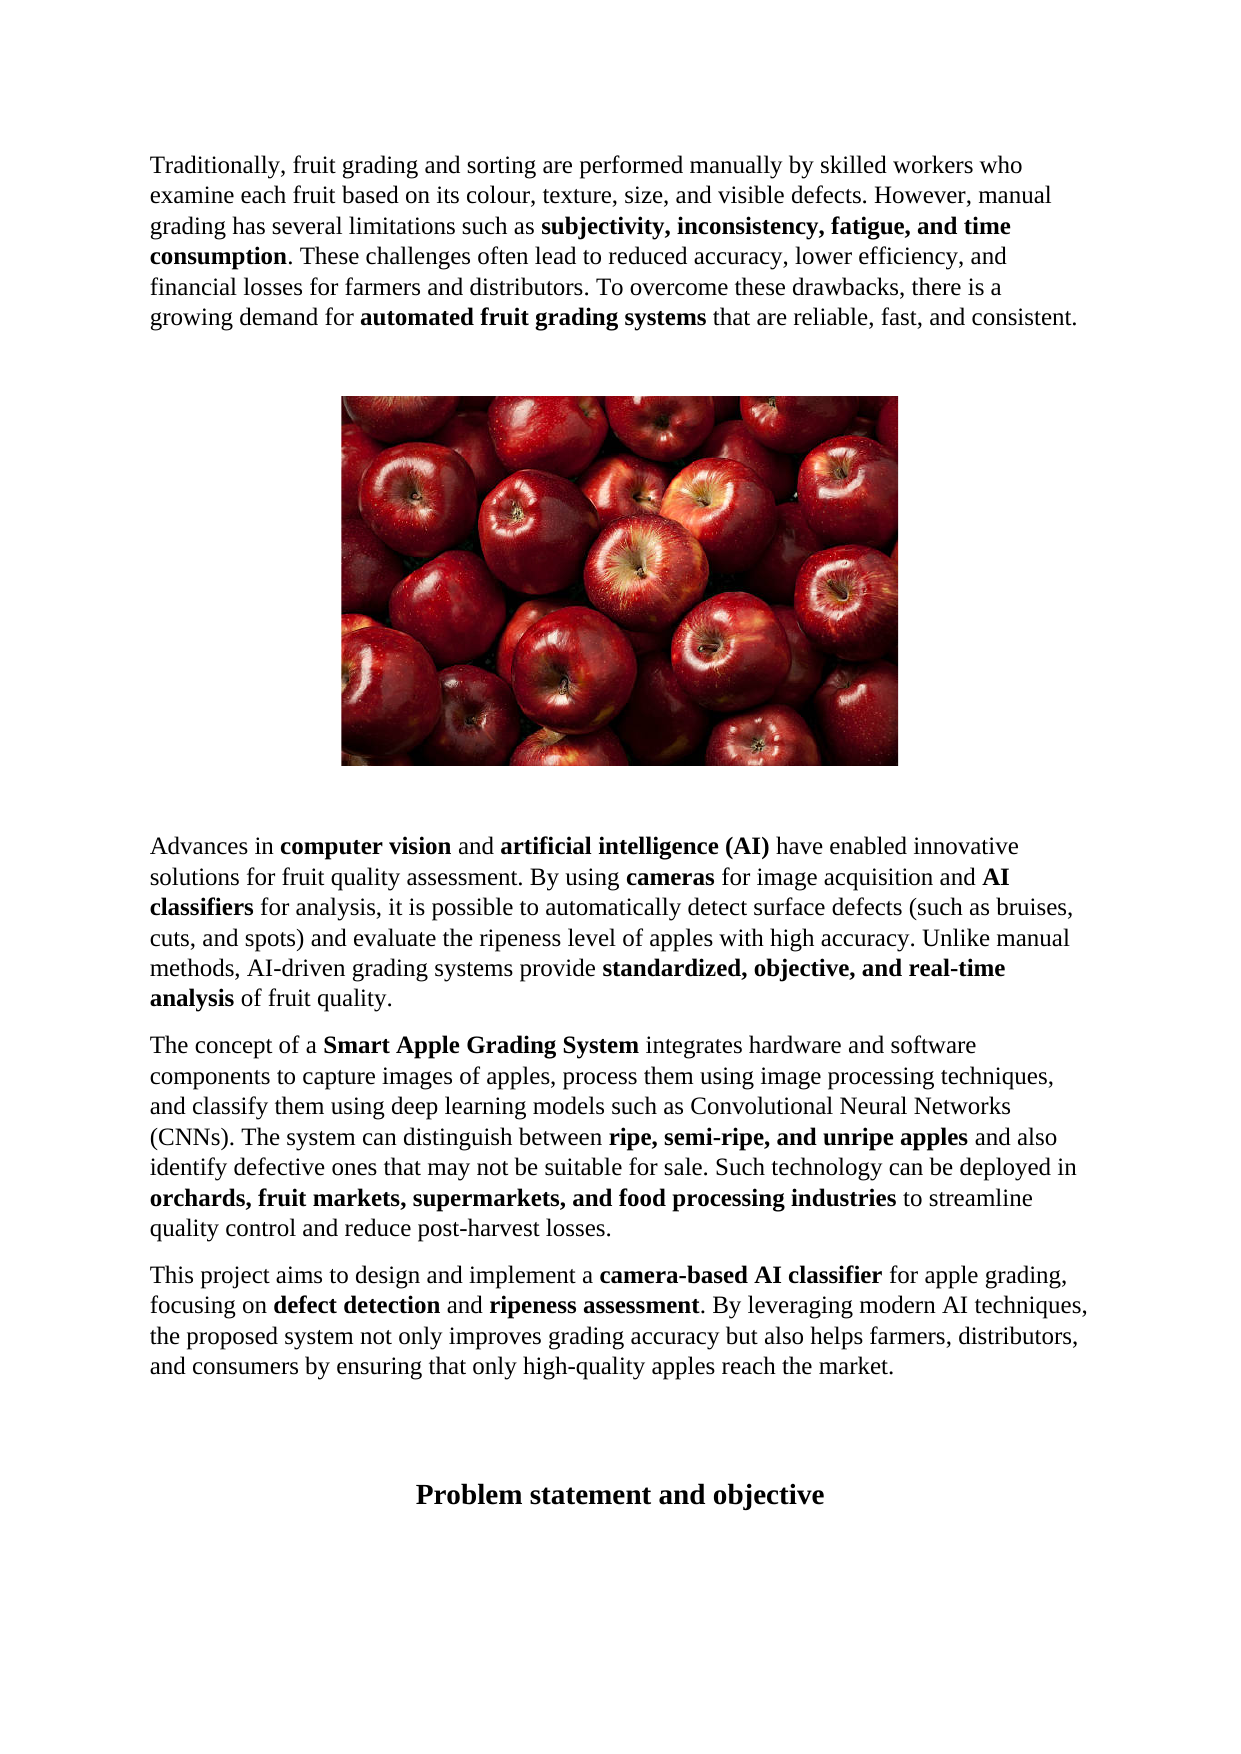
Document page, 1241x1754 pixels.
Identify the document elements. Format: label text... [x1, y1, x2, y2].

text Traditionally, fruit grading and sorting are performed manually by skilled workers who examine each fruit based on its colour, texture, size, and visible defects. However, manual grading has several limitations such as subjectivity, inconsistency, fatigue, and time consumption. These challenges often lead to reduced accuracy, lower efficiency, and financial losses for farmers and distributors. To overcome these drawbacks, there is a growing demand for automated fruit grading systems that are reliable, fast, and consistent. [149, 150, 1090, 331]
picture [341, 396, 899, 766]
text Advances in computer vision and artificial intelligence (AI) have enabled innovative solutions for fruit quality assessment. By using cameras for image acquisition and AI classifiers for analysis, it is possible to automatically detect surface defects (such as bruises, cuts, and spots) and evaluate the ripeness level of apples with high accuracy. Unlike manual methods, AI-driven grading systems provide standardized, objective, and real-time analysis of fruit quality. [149, 831, 1090, 1012]
text The concept of a Smart Apple Grading System integrates hardware and software components to capture images of apples, process them using image processing techniques, and classify them using deep learning models such as Convolutional Neural Networks (CNNs). The system can distinguish between ripe, semi-ripe, and unripe apples and also identify defective ones that may not be suitable for sale. Such technology can be deployed in orchards, fruit markets, supermarkets, and food processing industries to streamline quality control and reduce post-harvest losses. [149, 1031, 1090, 1242]
text Problem statement and objective [150, 1477, 1090, 1511]
text This project aims to design and implement a camera-based AI classifier for apple grading, focusing on defect detection and ripeness assessment. By leveraging modern AI techniques, the proposed system not only improves grading accuracy but also helps farmers, distributors, and consumers by ensuring that only high-quality apples reach the market. [149, 1260, 1090, 1380]
